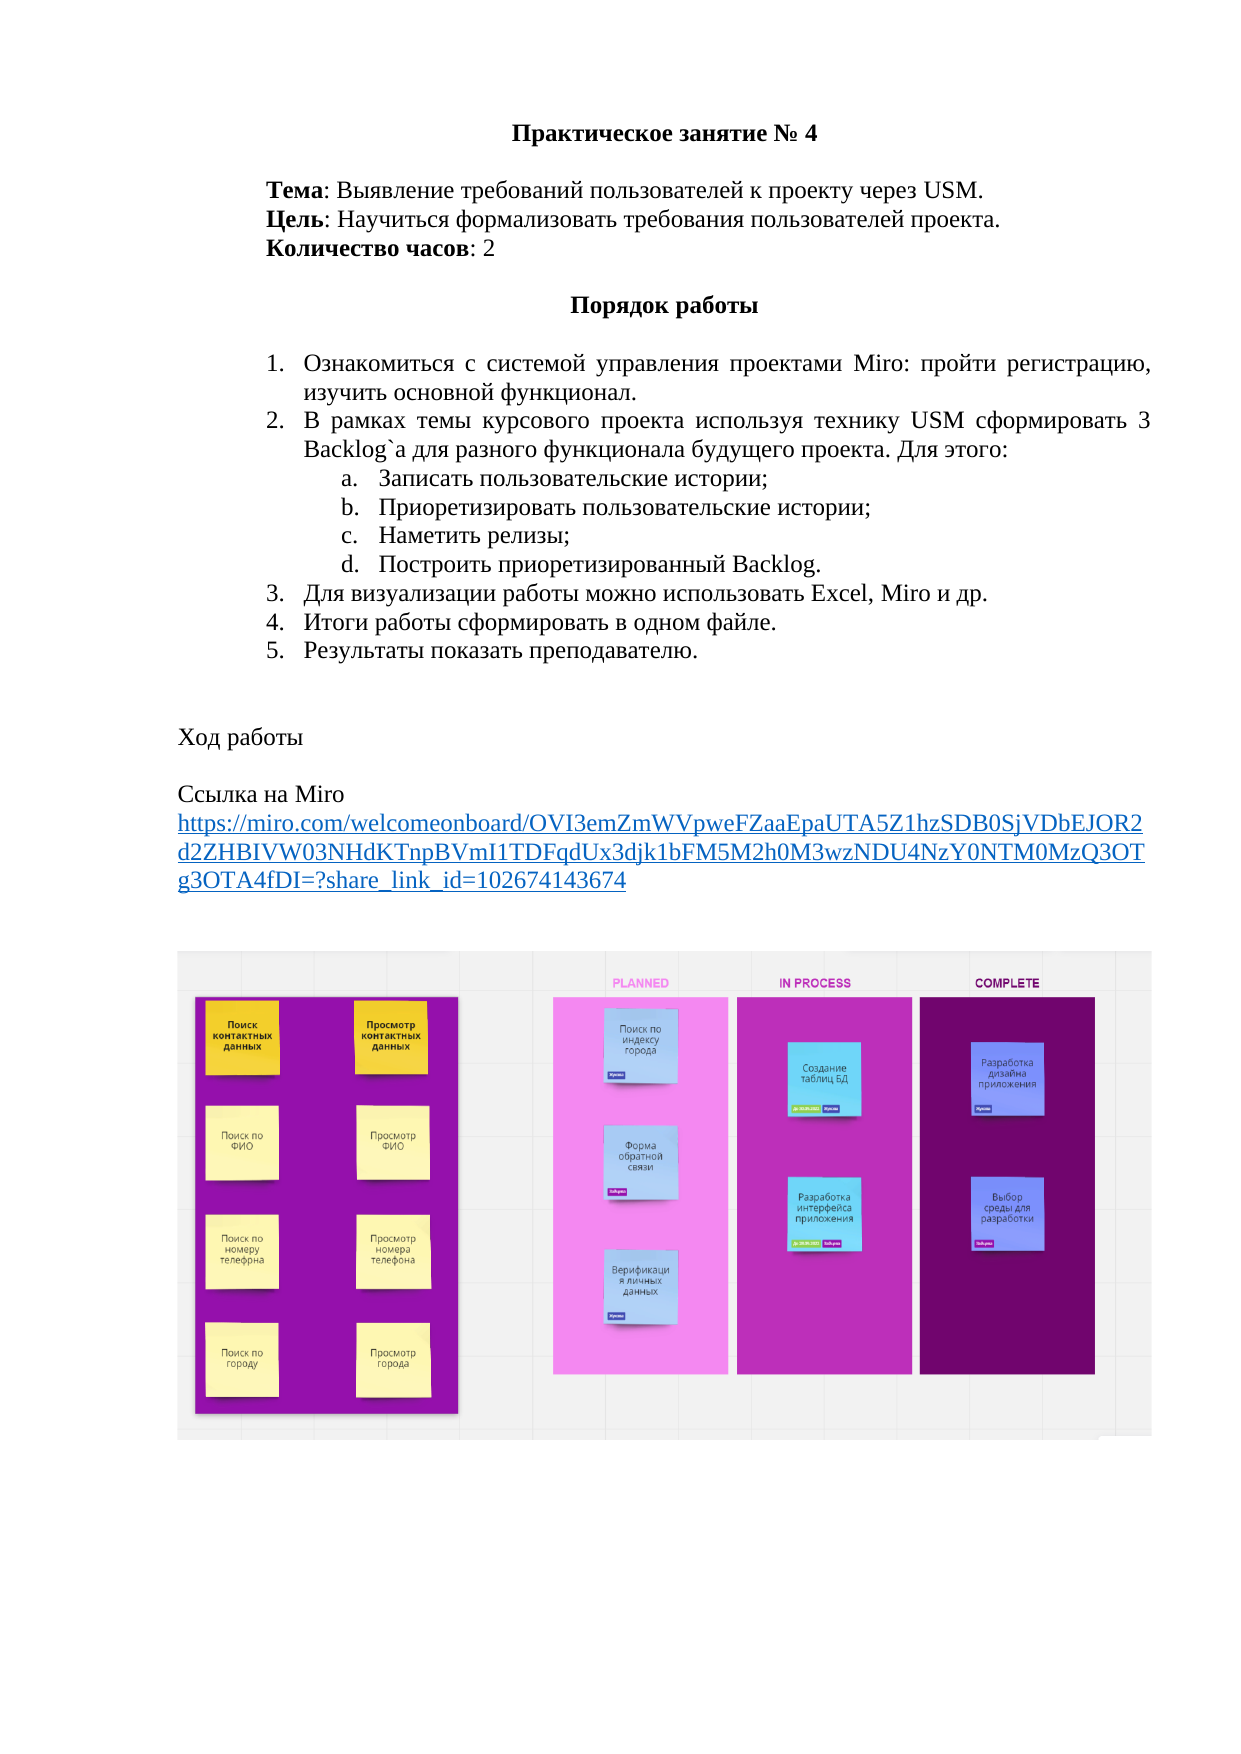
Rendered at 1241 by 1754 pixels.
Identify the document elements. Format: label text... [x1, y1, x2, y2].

text Тема: Выявление требований пользователей к проекту через USM. [177, 176, 1152, 204]
text Ход работы [177, 722, 1152, 751]
list Итоги работы сформировать в одном файле. [266, 607, 1152, 636]
text Количество часов: 2 [177, 233, 1152, 262]
list Построить приоретизированный Backlog. [341, 549, 1152, 578]
list Для визуализации работы можно использовать Excel, Miro и др. [266, 578, 1152, 607]
list Записать пользовательские истории; [341, 463, 1152, 492]
text Цель: Научиться формализовать требования пользователей проекта. [177, 204, 1152, 233]
list В рамках темы курсового проекта используя технику USM сформировать 3 Backlog`а для разного функционала будущего проекта. Для этого: [266, 406, 1152, 463]
list Ознакомиться с системой управления проектами Miro: пройти регистрацию, изучить основной функционал. [266, 348, 1152, 406]
text Порядок работы [177, 291, 1152, 319]
list Приоретизировать пользовательские истории; [341, 492, 1152, 521]
text Ссылка на Miro https://miro.com/welcomeonboard/OVI3emZmWVpweFZaaEpaUTA5Z1hzSDB0SjVDbEJOR2d2ZHBIVW03NHdKTnpBVmI1TDFqdUx3djk1bFM5M2h0M3wzNDU4NzY0NTM0MzQ3OTg3OTA4fDI=?share_link_id=102674143674 [177, 779, 1152, 894]
list Результаты показать преподавателю. [266, 636, 1152, 664]
list Наметить релизы; [341, 521, 1152, 549]
text Практическое занятие № 4 [177, 118, 1152, 147]
picture [177, 951, 1152, 1440]
